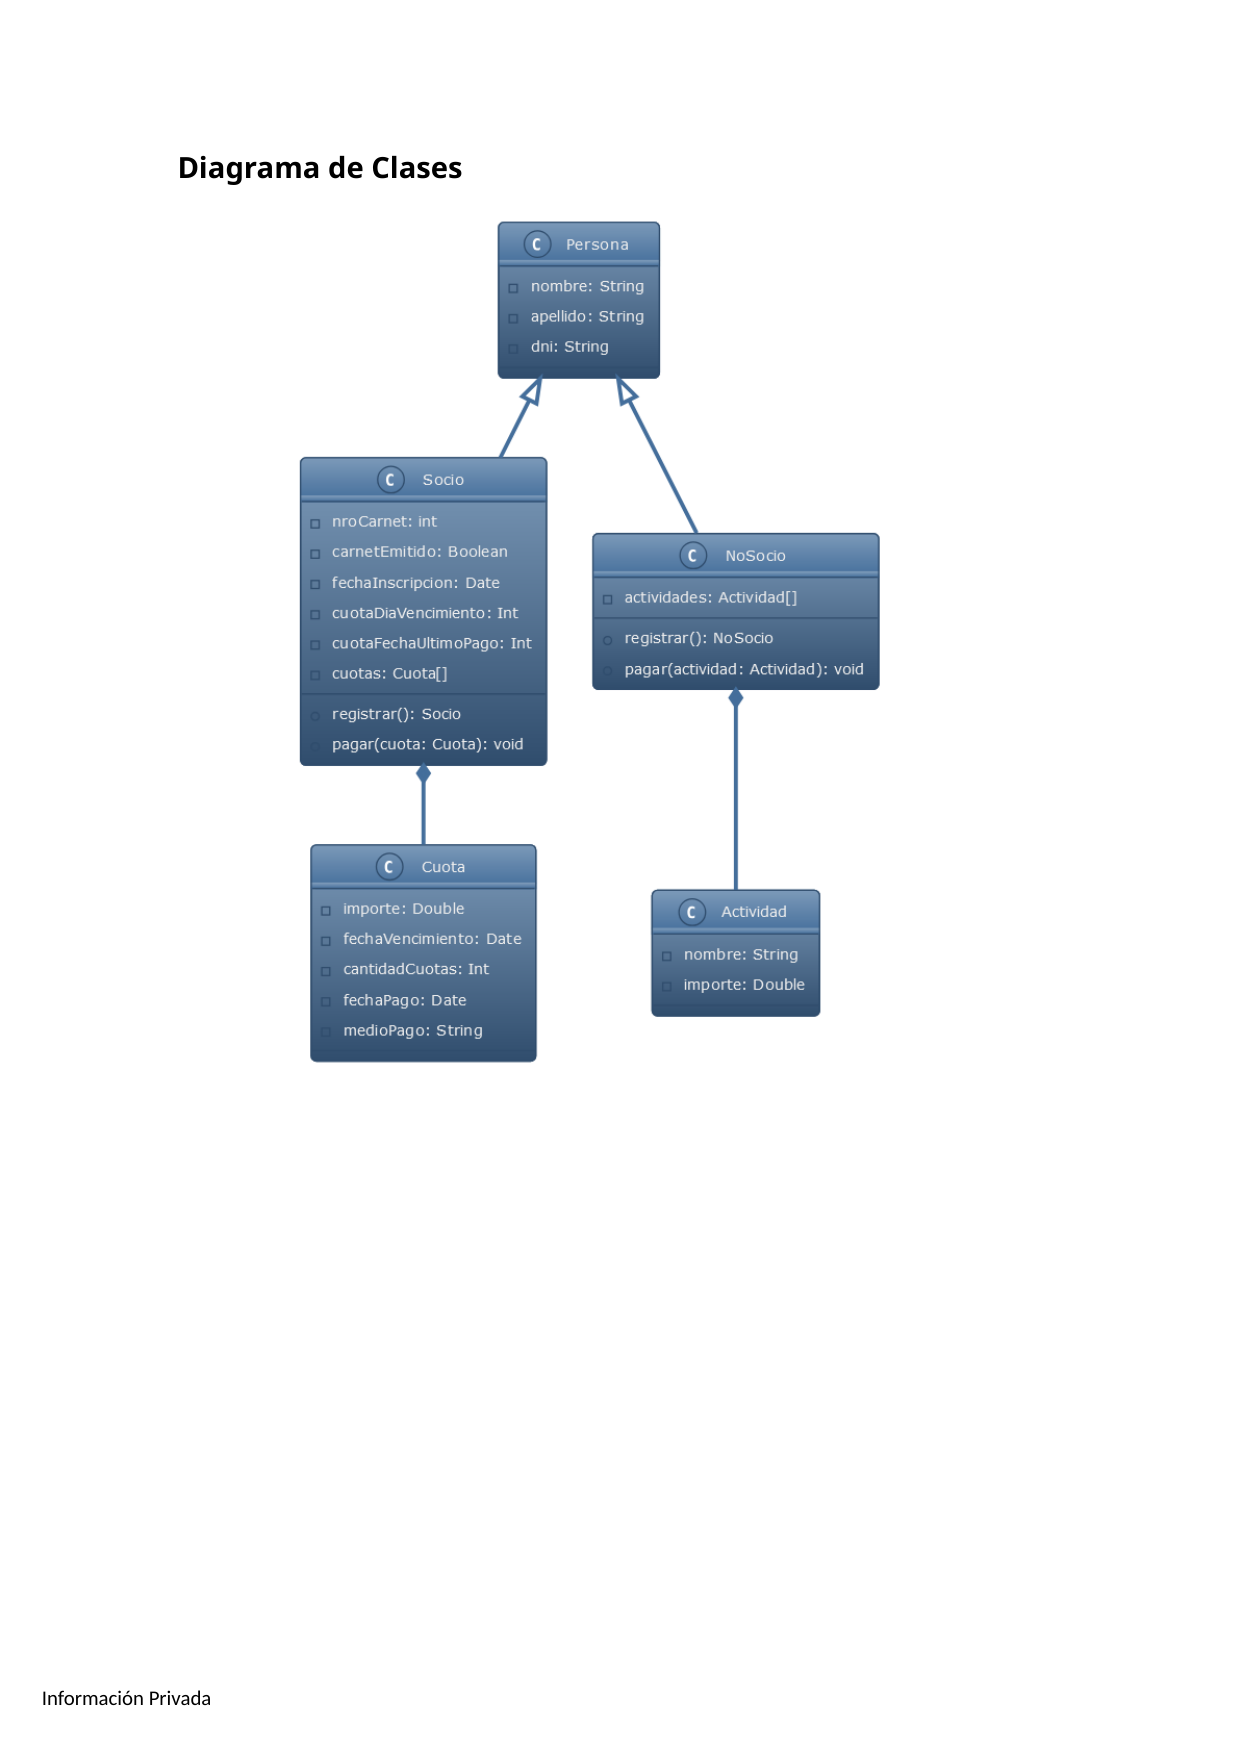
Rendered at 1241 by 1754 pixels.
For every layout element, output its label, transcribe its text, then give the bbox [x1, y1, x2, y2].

picture [177, 207, 1063, 1096]
text Diagrama de Clases [177, 148, 1063, 187]
